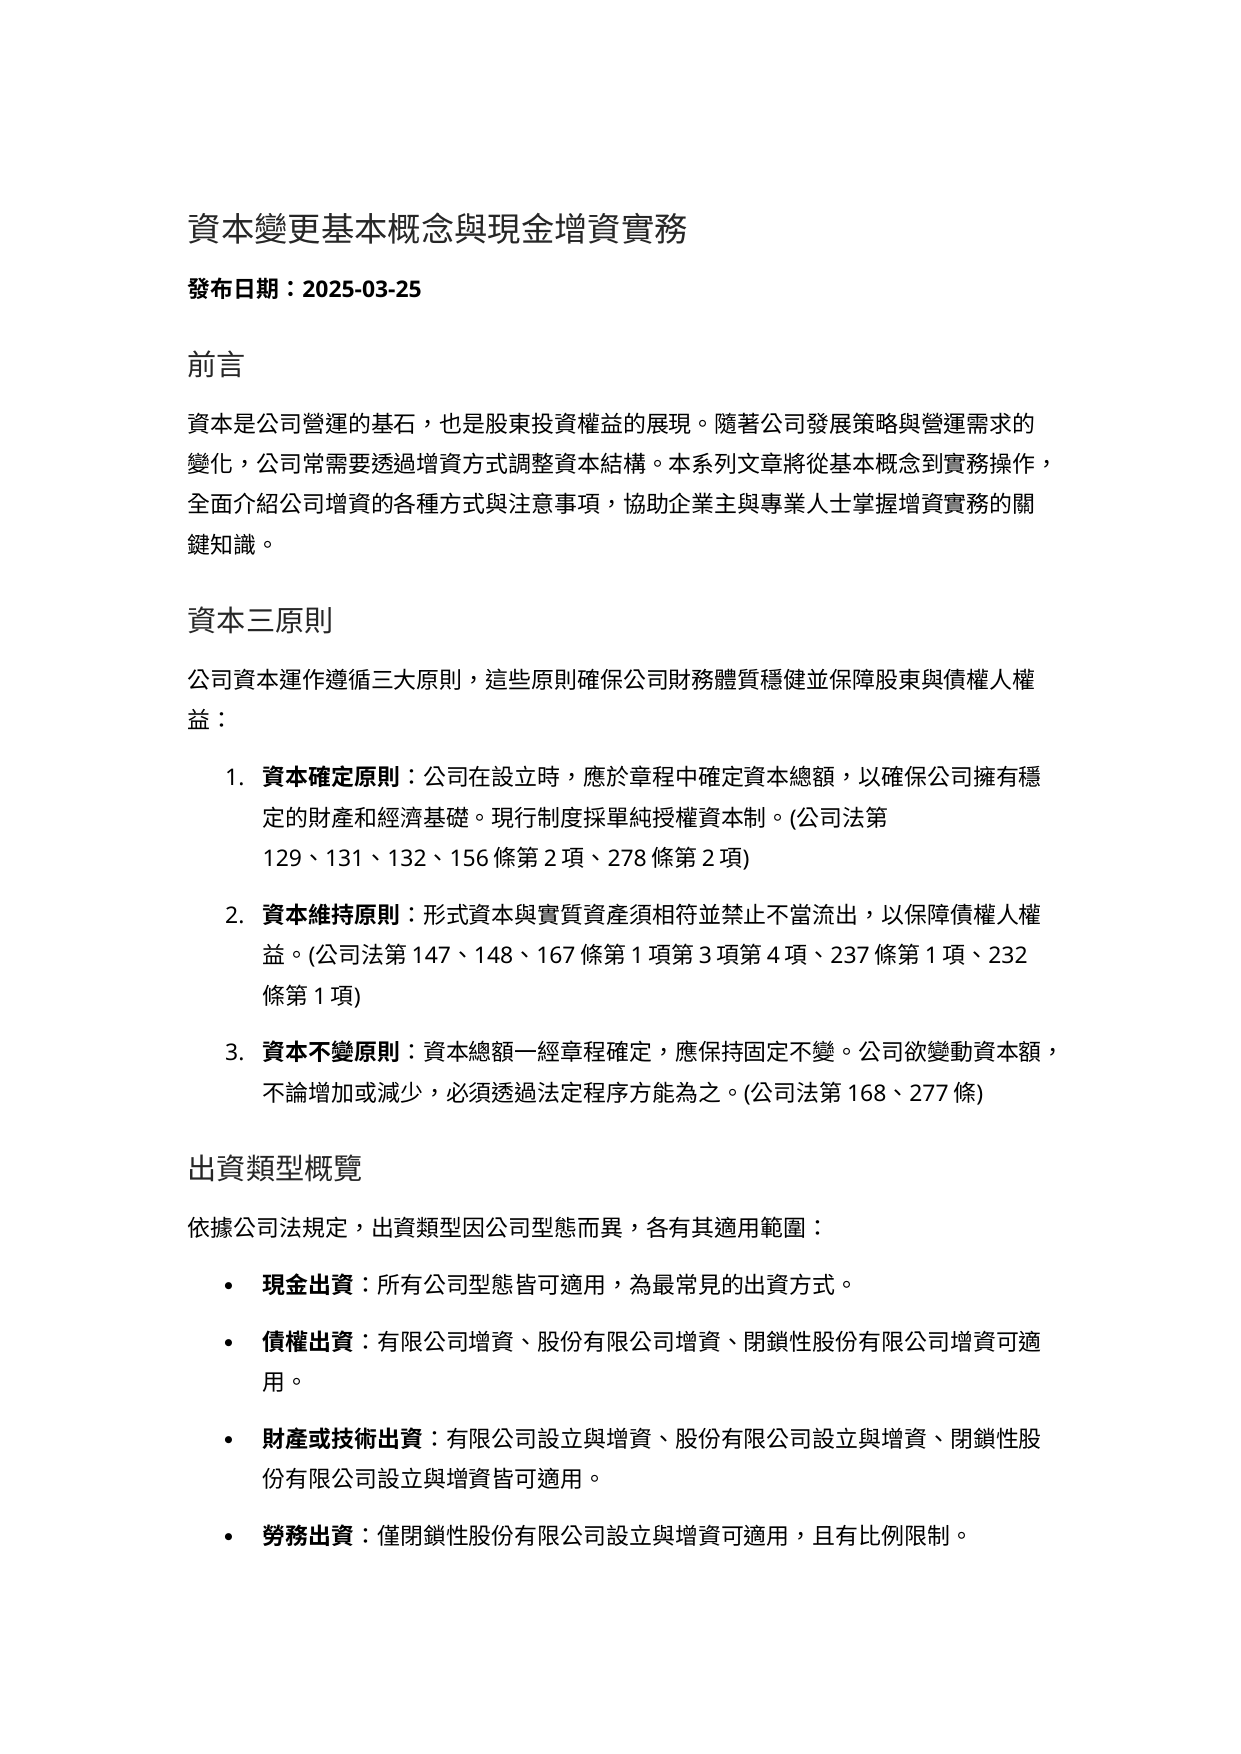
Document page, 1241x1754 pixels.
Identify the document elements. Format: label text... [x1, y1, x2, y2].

list 資本維持原則：形式資本與實質資產須相符並禁止不當流出，以保障債權人權益。(公司法第147、148、167條第1項第3項第4項、237條第1項、232條第1項) [225, 894, 1053, 1013]
list 債權出資：有限公司增資、股份有限公司增資、閉鎖性股份有限公司增資可適用。 [225, 1321, 1053, 1399]
text 資本是公司營運的基石，也是股東投資權益的展現。隨著公司發展策略與營運需求的變化，公司常需要透過增資方式調整資本結構。本系列文章將從基本概念到實務操作，全面介紹公司增資的各種方式與注意事項，協助企業主與專業人士掌握增資實務的關鍵知識。 [187, 403, 1053, 562]
list 現金出資：所有公司型態皆可適用，為最常見的出資方式。 [225, 1264, 1053, 1302]
text 依據公司法規定，出資類型因公司型態而異，各有其適用範圍： [187, 1208, 1053, 1245]
subtitle 出資類型概覽 [187, 1129, 1053, 1204]
text 發布日期：2025-03-25 [187, 268, 1053, 306]
subtitle 前言 [187, 325, 1053, 400]
list 勞務出資：僅閉鎖性股份有限公司設立與增資可適用，且有比例限制。 [225, 1516, 1053, 1553]
list 資本確定原則：公司在設立時，應於章程中確定資本總額，以確保公司擁有穩定的財產和經濟基礎。現行制度採單純授權資本制。(公司法第129、131、132、156條第2項、278條第2項) [225, 757, 1053, 875]
list 財產或技術出資：有限公司設立與增資、股份有限公司設立與增資、閉鎖性股份有限公司設立與增資皆可適用。 [225, 1418, 1053, 1496]
subtitle 資本變更基本概念與現金增資實務 [187, 189, 1053, 264]
subtitle 資本三原則 [187, 581, 1053, 656]
list 資本不變原則：資本總額一經章程確定，應保持固定不變。公司欲變動資本額，不論增加或減少，必須透過法定程序方能為之。(公司法第168、277條) [225, 1032, 1053, 1110]
text 公司資本運作遵循三大原則，這些原則確保公司財務體質穩健並保障股東與債權人權益： [187, 660, 1053, 738]
